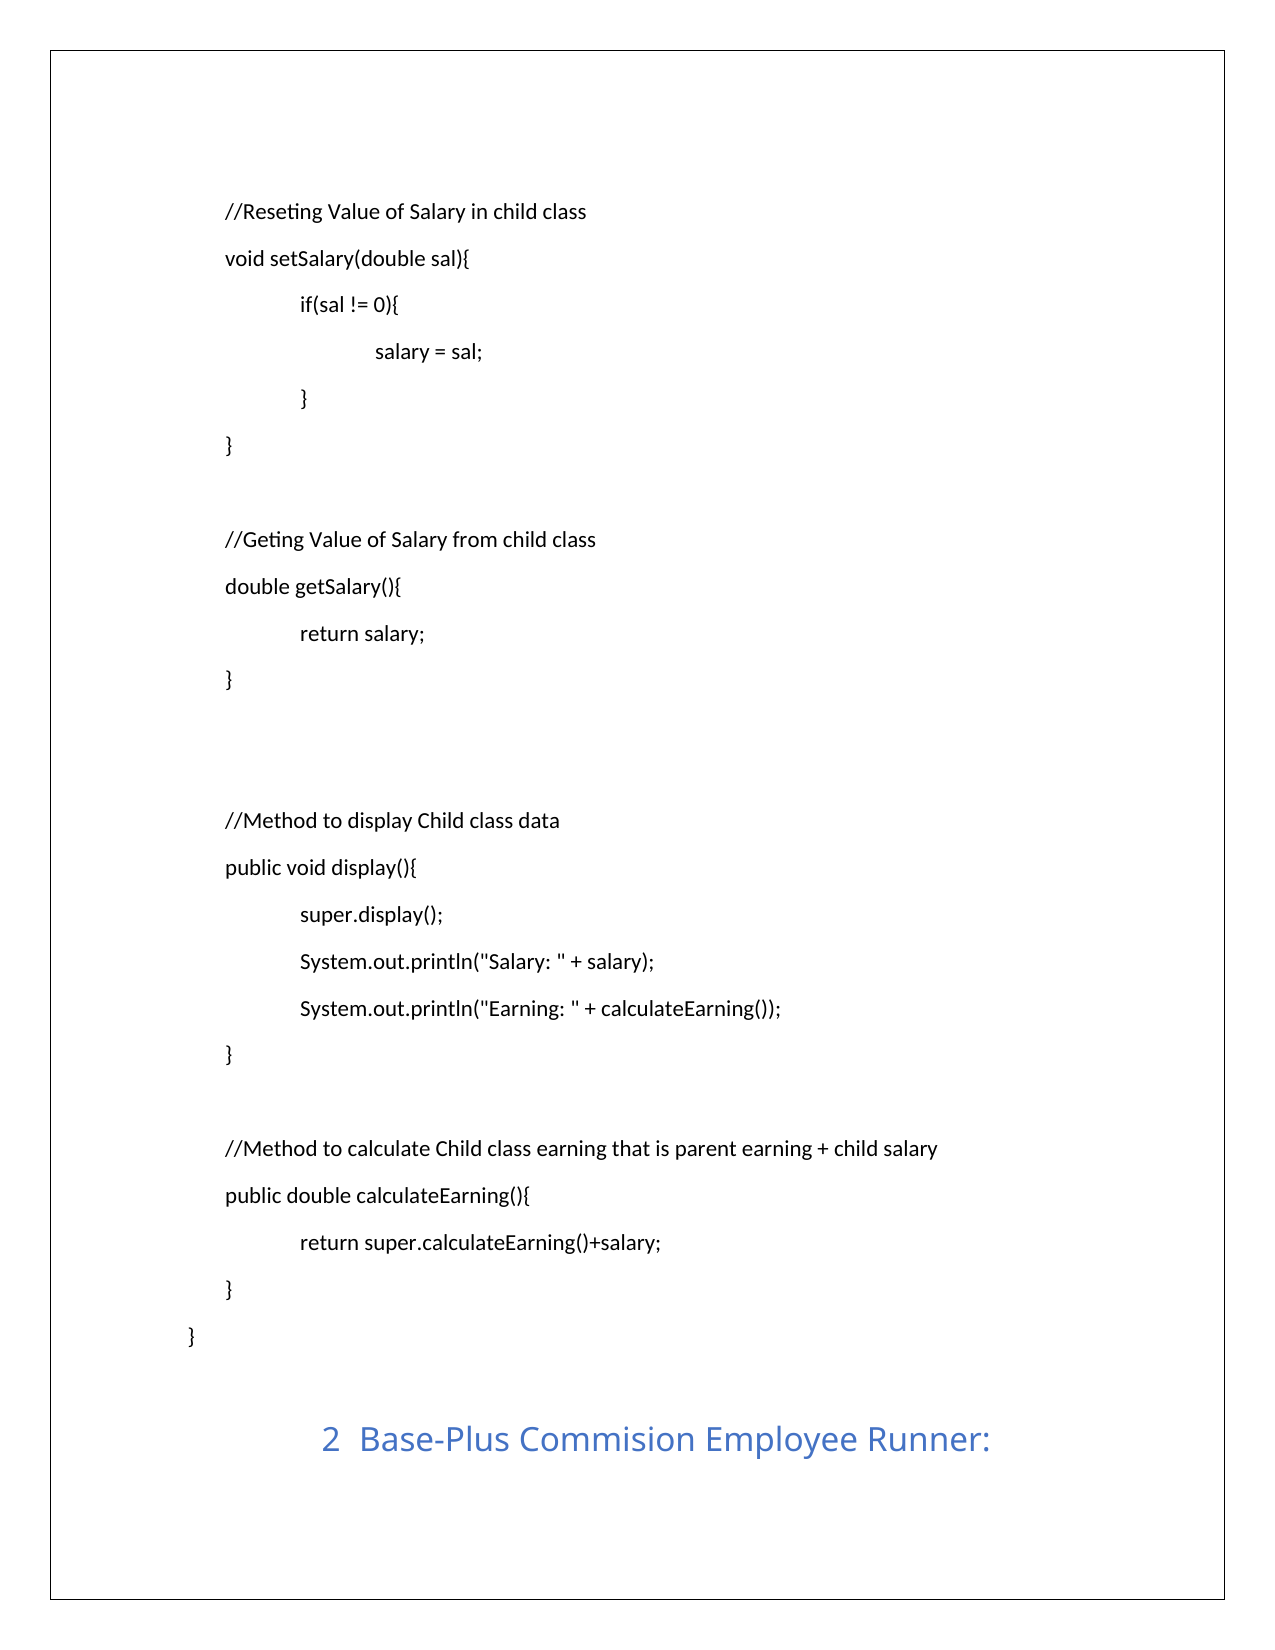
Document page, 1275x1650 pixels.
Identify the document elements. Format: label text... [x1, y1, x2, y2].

text super.display(); [187, 900, 1125, 928]
text System.out.println("Salary: " + salary); [187, 947, 1125, 975]
text salary = sal; [187, 337, 1125, 366]
text //Reseting Value of Salary in child class [187, 197, 1125, 225]
text } [187, 1041, 1125, 1069]
text public void display(){ [187, 853, 1125, 881]
text } [187, 431, 1125, 459]
text return salary; [187, 619, 1125, 647]
text } [187, 1322, 1125, 1350]
text //Method to calculate Child class earning that is parent earning + child salary [187, 1134, 1125, 1162]
text System.out.println("Earning: " + calculateEarning()); [187, 994, 1125, 1022]
text //Method to display Child class data [187, 806, 1125, 834]
list Base-Plus Commision Employee Runner: [187, 1416, 1125, 1461]
text } [187, 1275, 1125, 1303]
text return super.calculateEarning()+salary; [187, 1228, 1125, 1256]
text //Geting Value of Salary from child class [187, 525, 1125, 553]
text if(sal != 0){ [187, 291, 1125, 319]
text void setSalary(double sal){ [187, 244, 1125, 272]
text } [187, 666, 1125, 694]
text double getSalary(){ [187, 572, 1125, 600]
text } [187, 384, 1125, 412]
text public double calculateEarning(){ [187, 1181, 1125, 1209]
